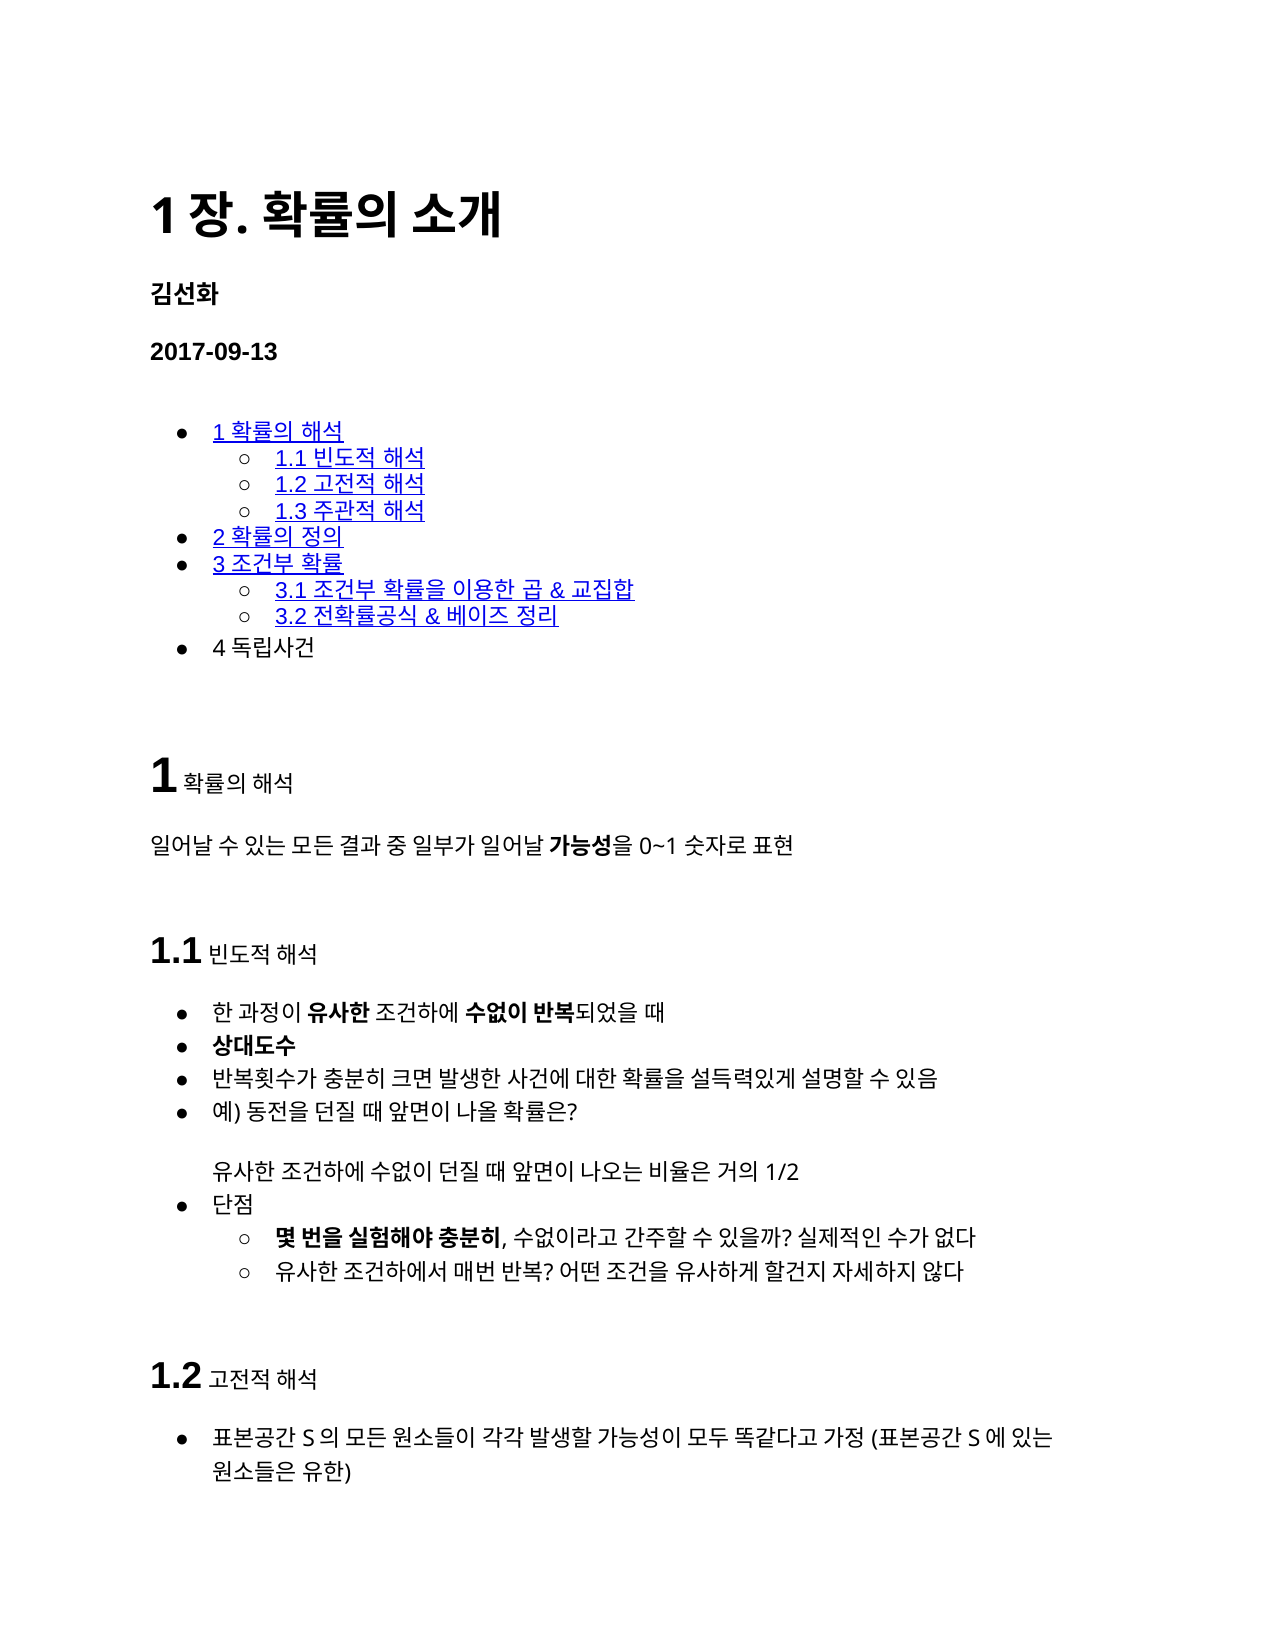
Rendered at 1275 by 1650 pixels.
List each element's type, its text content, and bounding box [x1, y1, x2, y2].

list 상대도수 [175, 1028, 1125, 1061]
list 예) 동전을 던질 때 앞면이 나올 확률은? 유사한 조건하에 수없이 던질 때 앞면이 나오는 비율은 거의 1/2 [175, 1094, 1125, 1187]
list 2 확률의 정의 [175, 524, 1125, 551]
list 유사한 조건하에서 매번 반복? 어떤 조건을 유사하게 할건지 자세하지 않다 [237, 1254, 1125, 1287]
list 표본공간 S의 모든 원소들이 각각 발생할 가능성이 모두 똑같다고 가정 (표본공간 S에 있는 원소들은 유한) [175, 1420, 1125, 1487]
list 1.3 주관적 해석 [237, 498, 1125, 524]
list 4 독립사건 [175, 629, 1125, 663]
list 반복횟수가 충분히 크면 발생한 사건에 대한 확률을 설득력있게 설명할 수 있음 [175, 1061, 1125, 1094]
list 1.1 빈도적 해석 [237, 445, 1125, 471]
list 1 확률의 해석 [175, 419, 1125, 445]
list 몇 번을 실험해야 충분히, 수없이라고 간주할 수 있을까? 실제적인 수가 없다 [237, 1220, 1125, 1254]
text 일어날 수 있는 모든 결과 중 일부가 일어날 가능성을 0~1 숫자로 표현 [150, 828, 1125, 861]
list 3.1 조건부 확률을 이용한 곱 & 교집합 [237, 577, 1125, 603]
text 1.2 고전적 해석 [150, 1353, 1125, 1397]
list 3.2 전확률공식 & 베이즈 정리 [237, 603, 1125, 629]
text 1.1 빈도적 해석 [150, 928, 1125, 971]
subtitle 김선화 [150, 274, 1125, 311]
list 단점 [175, 1187, 1125, 1220]
list 한 과정이 유사한 조건하에 수없이 반복되었을 때 [175, 994, 1125, 1028]
subtitle 2017-09-13 [150, 337, 1125, 366]
list 3 조건부 확률 [175, 551, 1125, 577]
subtitle 1장. 확률의 소개 [150, 175, 1125, 248]
list 1.2 고전적 해석 [237, 471, 1125, 498]
text 1 확률의 해석 [150, 745, 1125, 803]
